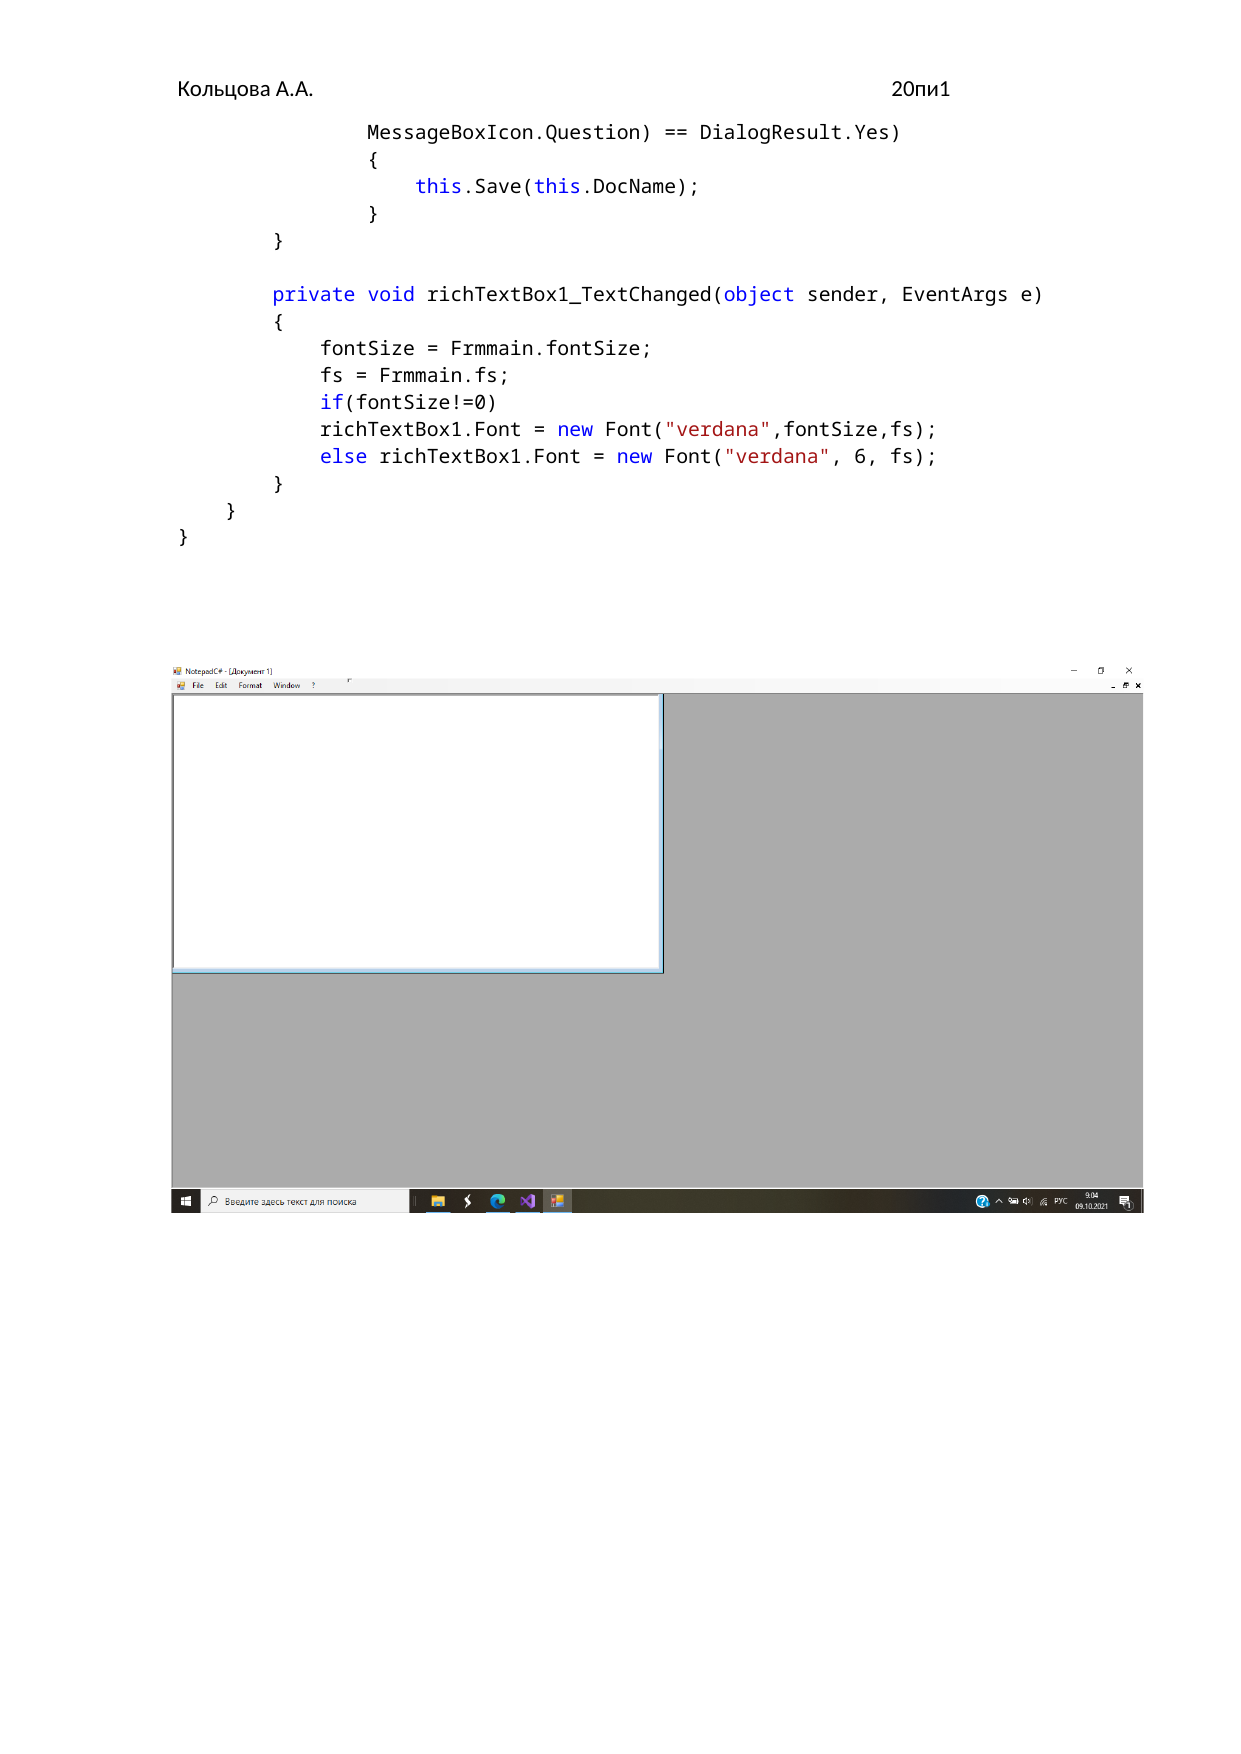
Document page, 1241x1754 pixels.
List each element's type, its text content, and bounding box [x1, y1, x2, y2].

text fs = Frmmain.fs; [177, 361, 1152, 388]
text } [177, 469, 1152, 496]
text fontSize = Frmmain.fontSize; [177, 334, 1152, 361]
text } [177, 199, 1152, 226]
text richTextBox1.Font = new Font("verdana",fontSize,fs); [177, 415, 1152, 442]
text } [177, 496, 1152, 523]
text { [177, 307, 1152, 334]
text MessageBoxIcon.Question) == DialogResult.Yes) [177, 118, 1152, 145]
text { [177, 145, 1152, 172]
text } [177, 523, 1152, 550]
text this.Save(this.DocName); [177, 172, 1152, 199]
text } [177, 226, 1152, 253]
text else richTextBox1.Font = new Font("verdana", 6, fs); [177, 442, 1152, 469]
text if(fontSize!=0) [177, 388, 1152, 415]
text private void richTextBox1_TextChanged(object sender, EventArgs e) [177, 280, 1152, 307]
picture [171, 664, 1144, 1213]
